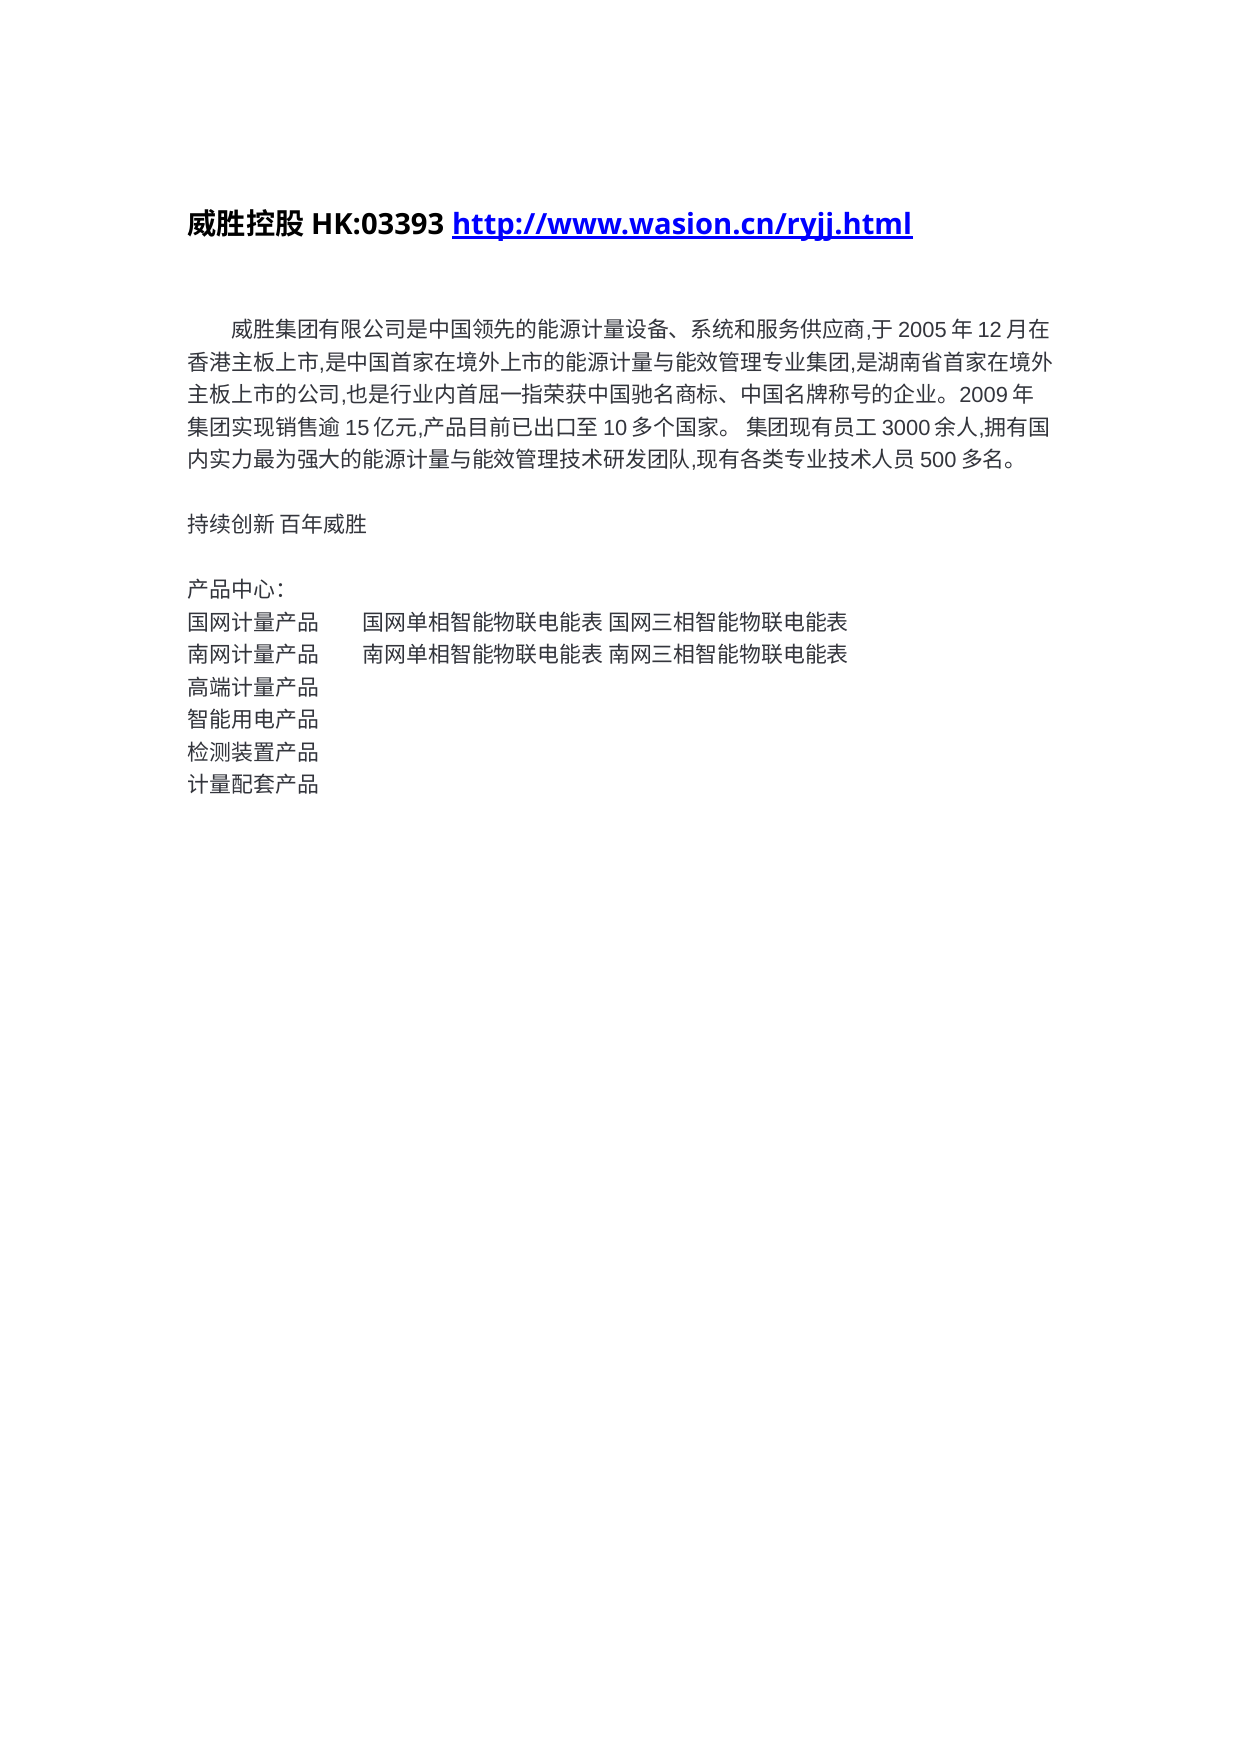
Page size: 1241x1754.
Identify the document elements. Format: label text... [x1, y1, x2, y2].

text 智能用电产品 [187, 702, 1053, 734]
text 南网计量产品 南网单相智能物联电能表 南网三相智能物联电能表 [187, 637, 1053, 669]
text 计量配套产品 [187, 767, 1053, 799]
text 高端计量产品 [187, 669, 1053, 702]
text 威胜集团有限公司是中国领先的能源计量设备、系统和服务供应商,于2005年12月在香港主板上市,是中国首家在境外上市的能源计量与能效管理专业集团,是湖南省首家在境外主板上市的公司,也是行业内首屈一指荣获中国驰名商标、中国名牌称号的企业。2009年集团实现销售逾15亿元,产品目前已出口至10多个国家。 集团现有员工3000余人,拥有国内实力最为强大的能源计量与能效管理技术研发团队,现有各类专业技术人员500多名。 [187, 312, 1053, 474]
text 持续创新 百年威胜 [187, 507, 1053, 539]
subtitle 威胜控股 HK:03393 http://www.wasion.cn/ryjj.html [187, 189, 1053, 254]
text 国网计量产品 国网单相智能物联电能表 国网三相智能物联电能表 [187, 604, 1053, 637]
text 检测装置产品 [187, 734, 1053, 767]
text 产品中心： [187, 572, 1053, 604]
